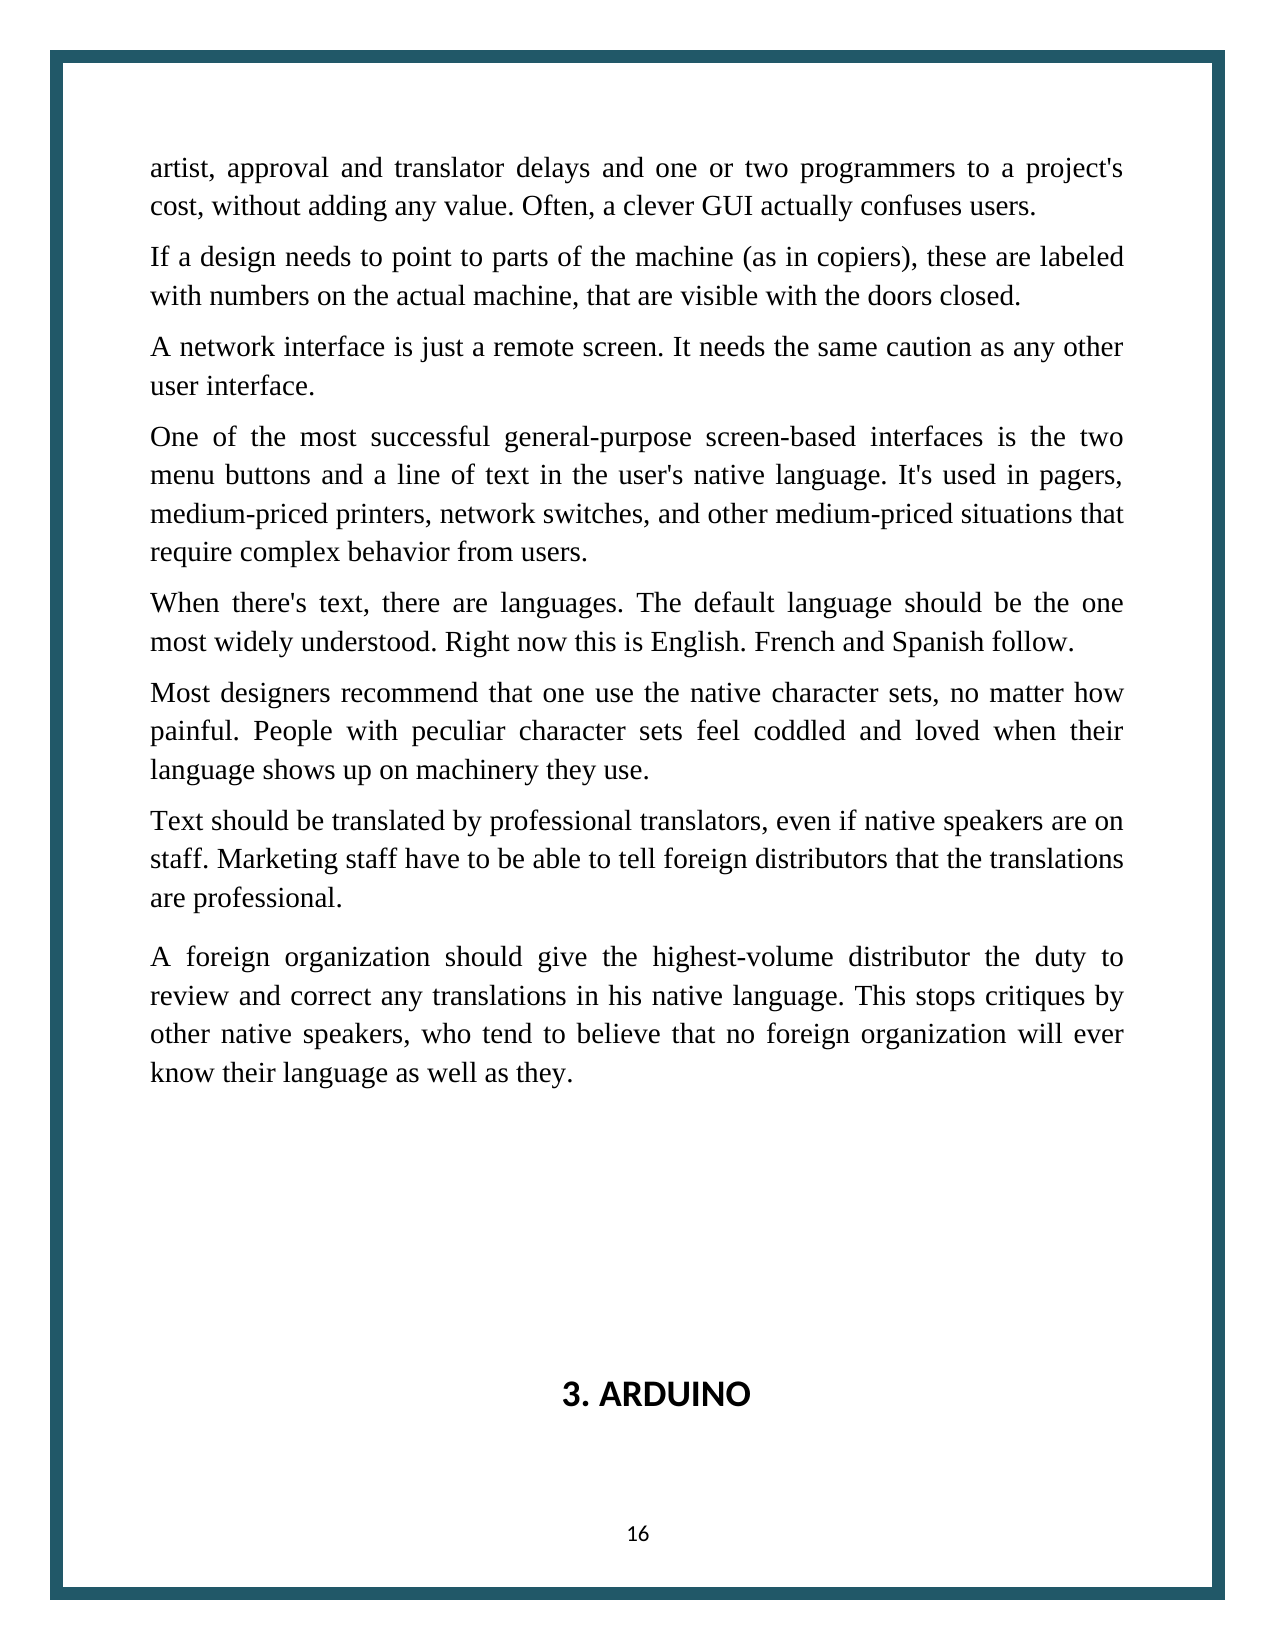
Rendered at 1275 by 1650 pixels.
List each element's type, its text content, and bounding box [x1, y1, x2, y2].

text Most designers recommend that one use the native character sets, no matter how painful. People with peculiar character sets feel coddled and loved when their language shows up on machinery they use. [150, 791, 1125, 901]
text One of the most successful general-purpose screen-based interfaces is the two menu buttons and a line of text in the user's native language. It's used in pagers, medium-priced printers, network switches, and other medium-priced situations that require complex behavior from users. [150, 534, 1125, 683]
text If a design needs a screen, many designers use plain text. It can be sold as a temporary expedient. Why is it better than pictures? Users have been reading signs for years. A GUI is pretty and can do anything, but typically adds a year from artist, approval and translator delays and one or two programmers to a project's cost, without adding any value. Often, a clever GUI actually confuses users. [150, 150, 1125, 338]
text If a design needs to point to parts of the machine (as in copiers), these are labeled with numbers on the actual machine, that are visible with the doors closed. [150, 355, 1125, 427]
text When there's text, there are languages. The default language should be the one most widely understood. Right now this is English. French and Spanish follow. [150, 701, 1125, 773]
text A network interface is just a remote screen. It needs the same caution as any other user interface. [150, 445, 1125, 517]
text Text should be translated by professional translators, even if native speakers are on staff. Marketing staff have to be able to tell foreign distributors that the translations are professional. [150, 919, 1125, 1029]
text A foreign organization should give the highest-volume distributor the duty to review and correct any translations in his native language. This stops critiques by other native speakers, who tend to believe that no foreign organization will ever know their language as well as they. [150, 1055, 1125, 1204]
